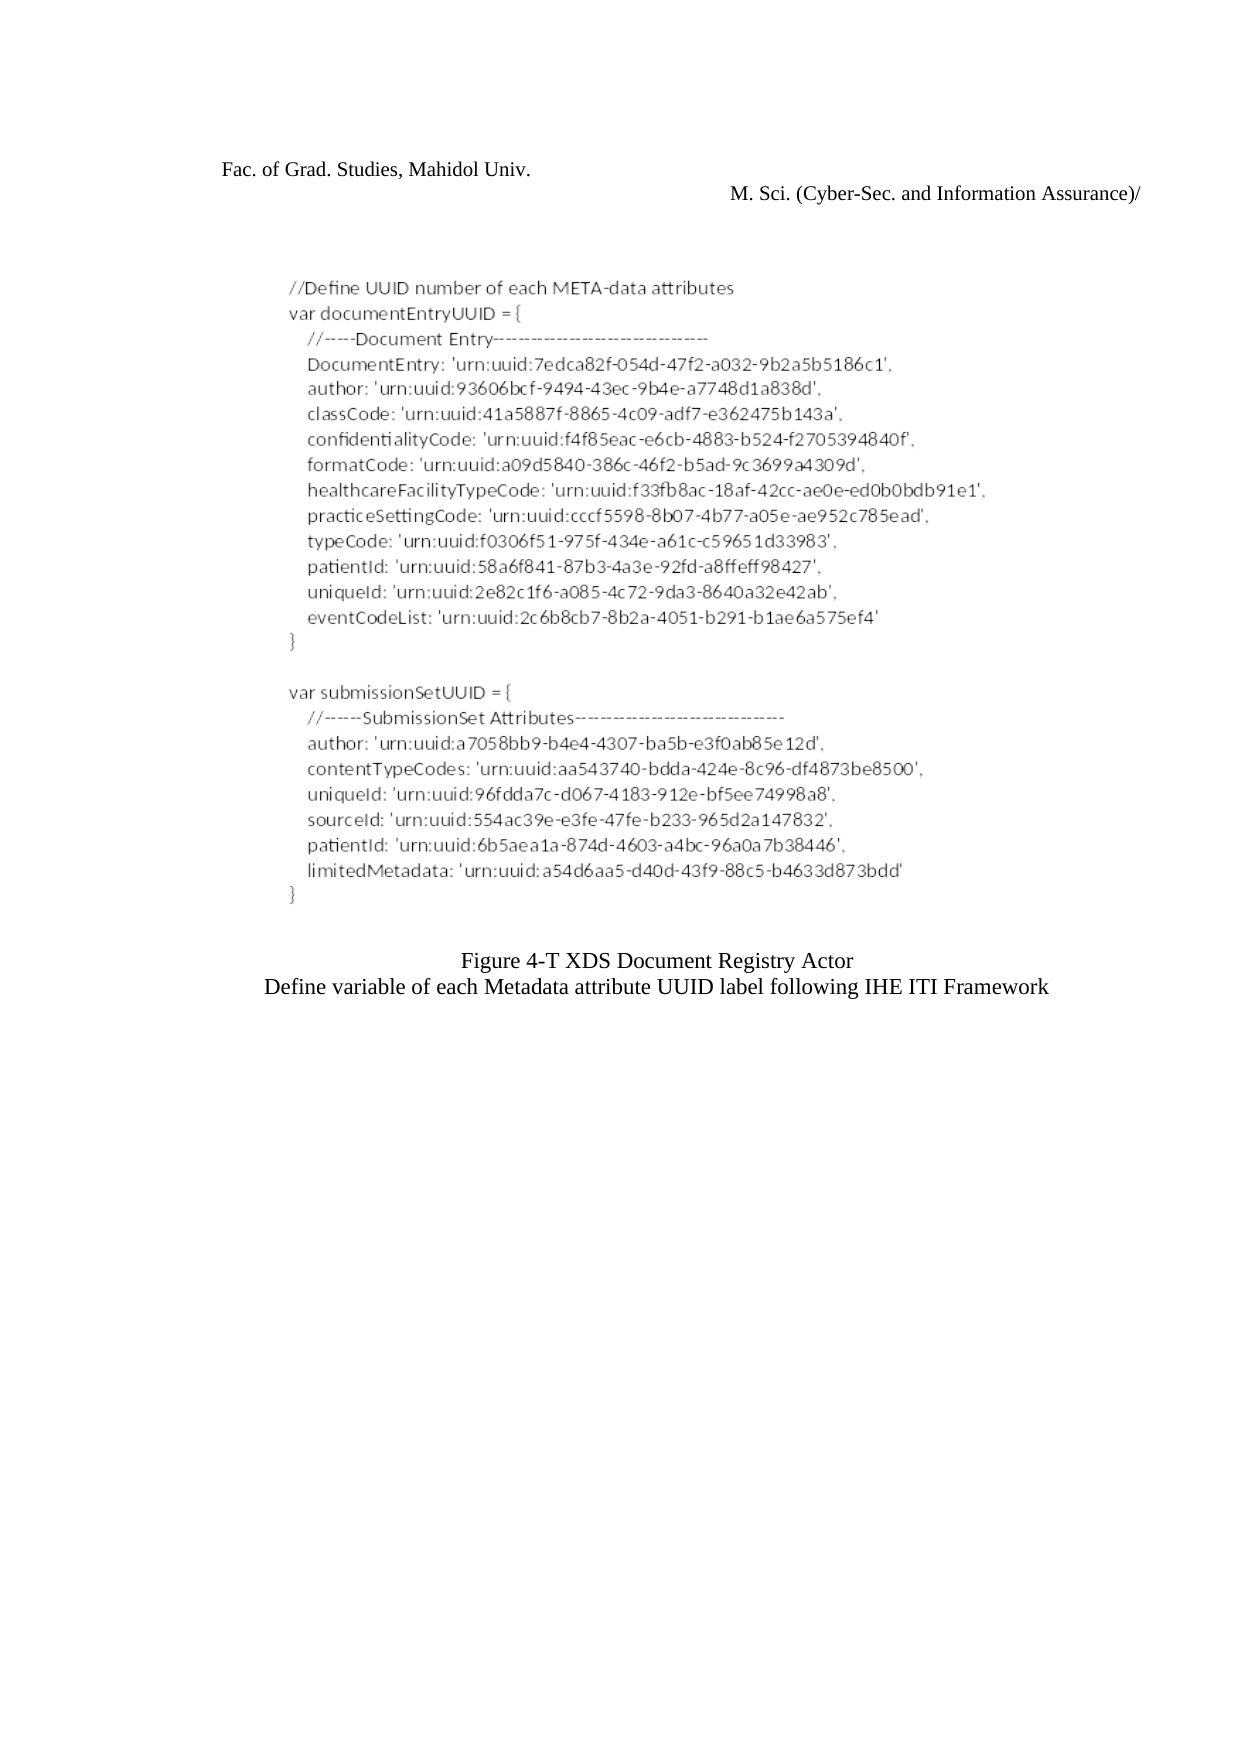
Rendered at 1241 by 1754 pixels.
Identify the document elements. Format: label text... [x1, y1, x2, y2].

text Figure 4-N XDS Document Registry Actor Define variable of each Metadata attribute UUID label following IHE ITI Framework [221, 947, 1092, 1000]
